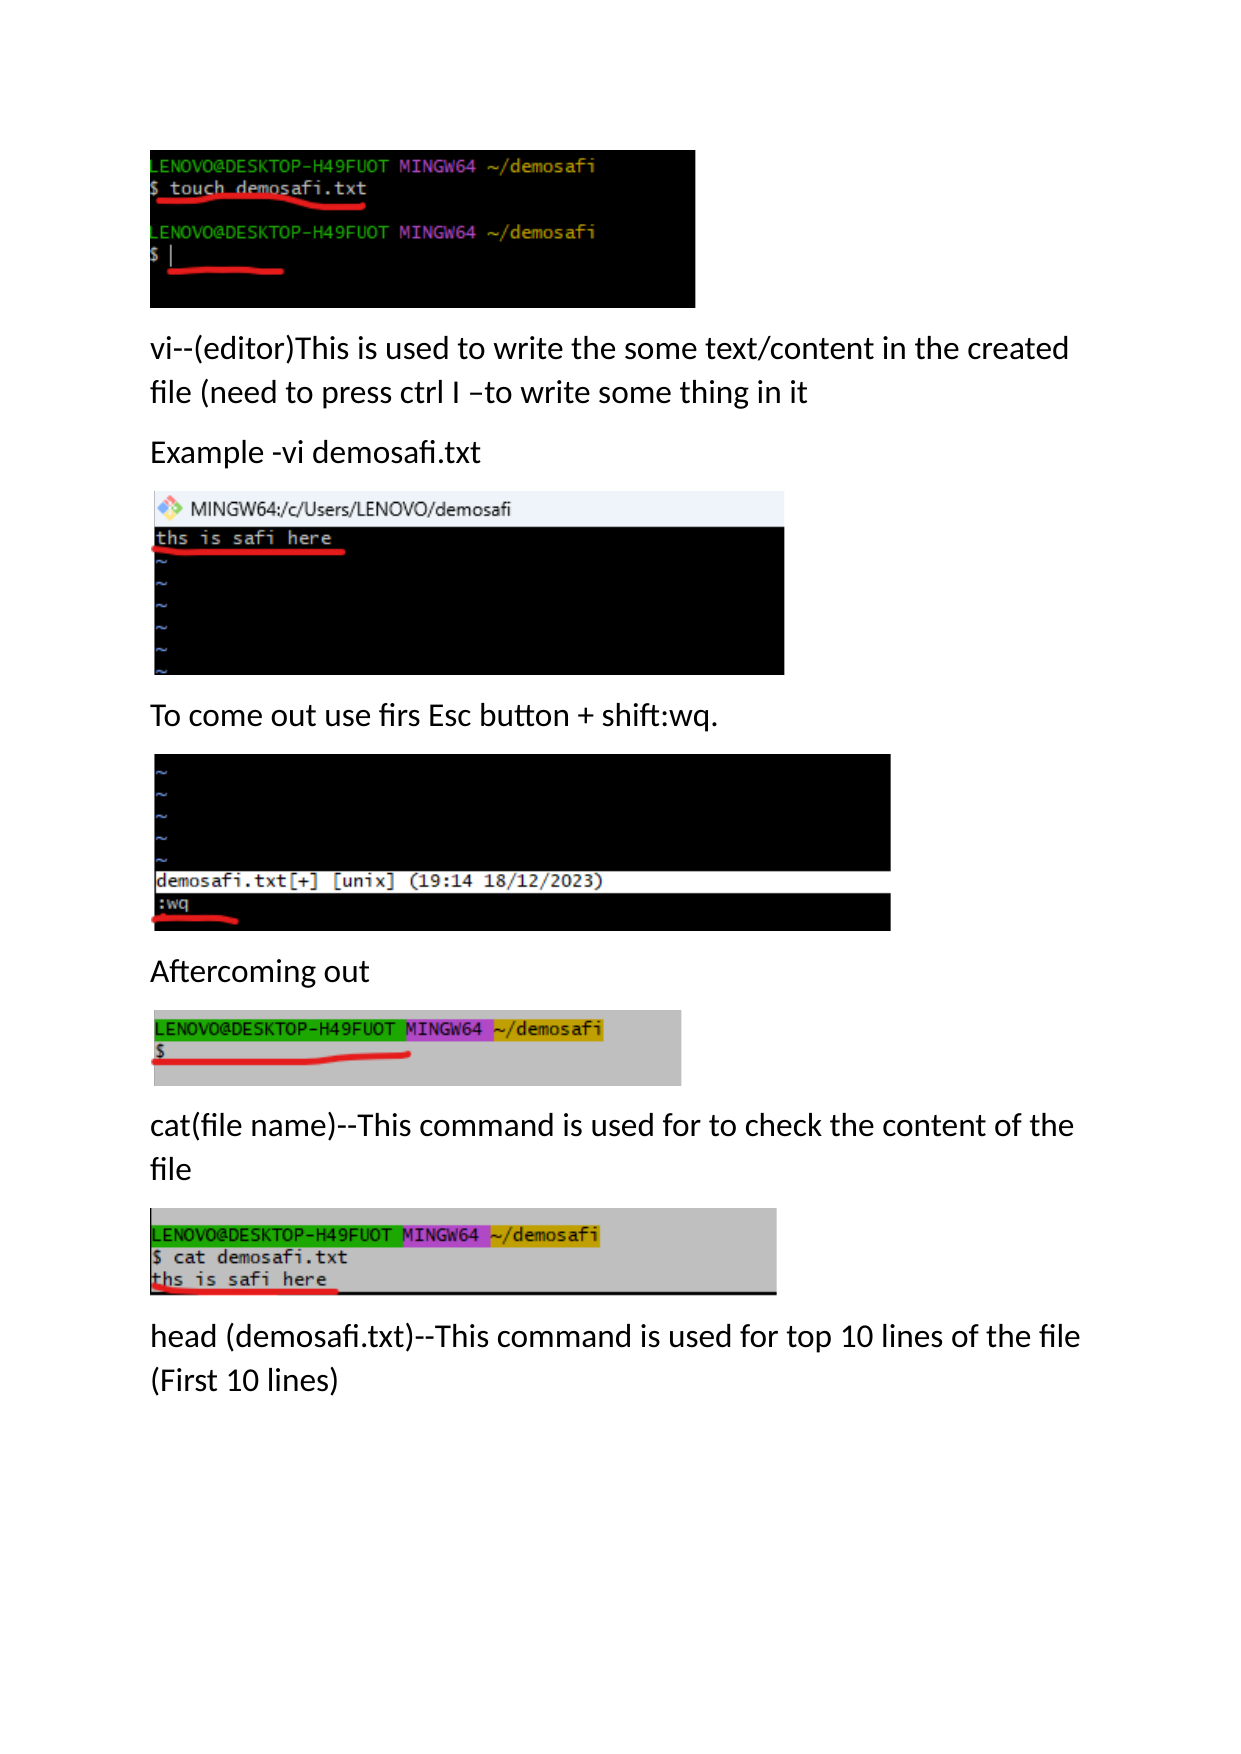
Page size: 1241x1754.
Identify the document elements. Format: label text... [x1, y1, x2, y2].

text Aftercoming out [150, 949, 1090, 990]
picture [150, 754, 891, 931]
text To come out use firs Esc button + shift:wq. [150, 693, 1090, 734]
picture [150, 150, 696, 308]
picture [150, 1208, 777, 1297]
picture [150, 1010, 682, 1086]
picture [150, 491, 785, 675]
text cat(file name)--This command is used for to check the content of the file [150, 1104, 1090, 1189]
text head (demosafi.txt)--This command is used for top 10 lines of the file (First 10 lines) [150, 1315, 1090, 1400]
text vi--(editor)This is used to write the some text/content in the created file (need to press ctrl I –to write some thing in it [150, 327, 1090, 411]
text Example -vi demosafi.txt [150, 431, 1090, 472]
